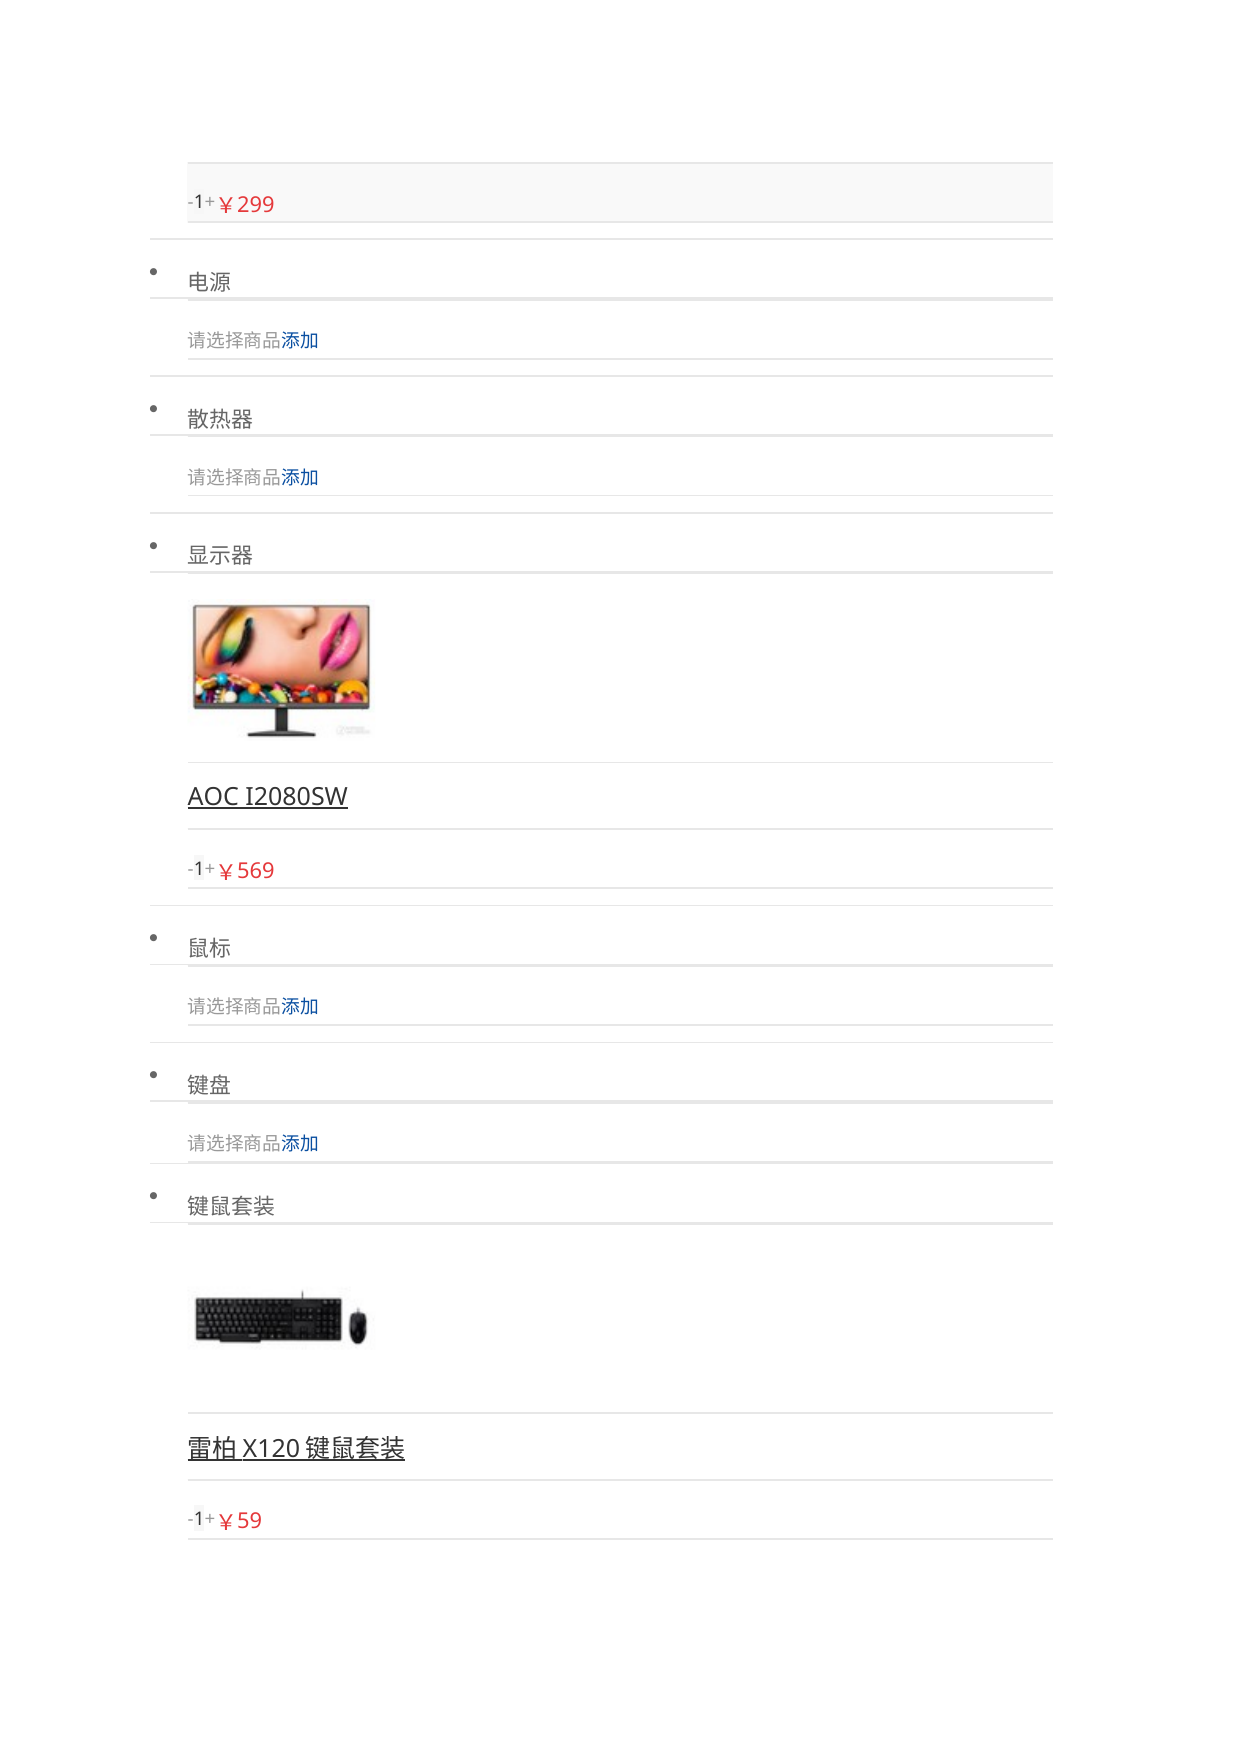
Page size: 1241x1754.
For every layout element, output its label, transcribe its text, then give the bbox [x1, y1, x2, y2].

list 散热器 [150, 377, 1053, 434]
text 请选择商品添加 [187, 1103, 1053, 1163]
list 键鼠套装 [150, 1164, 1053, 1222]
text 请选择商品添加 [187, 300, 1053, 359]
list 键盘 [150, 1043, 1053, 1100]
table_header 雷柏X120键鼠套装 [188, 1414, 1053, 1479]
list 电源 [150, 240, 1053, 297]
table_header AOC I2080SW [188, 763, 1053, 828]
picture [187, 1249, 375, 1391]
list 显示器 [150, 514, 1053, 571]
text -1+￥59 [187, 1480, 1053, 1539]
text -1+￥569 [187, 829, 1053, 889]
picture [187, 599, 375, 741]
text 请选择商品添加 [187, 437, 1053, 496]
list 鼠标 [150, 906, 1053, 964]
text -1+￥299 [187, 163, 1053, 223]
text 请选择商品添加 [187, 966, 1053, 1026]
